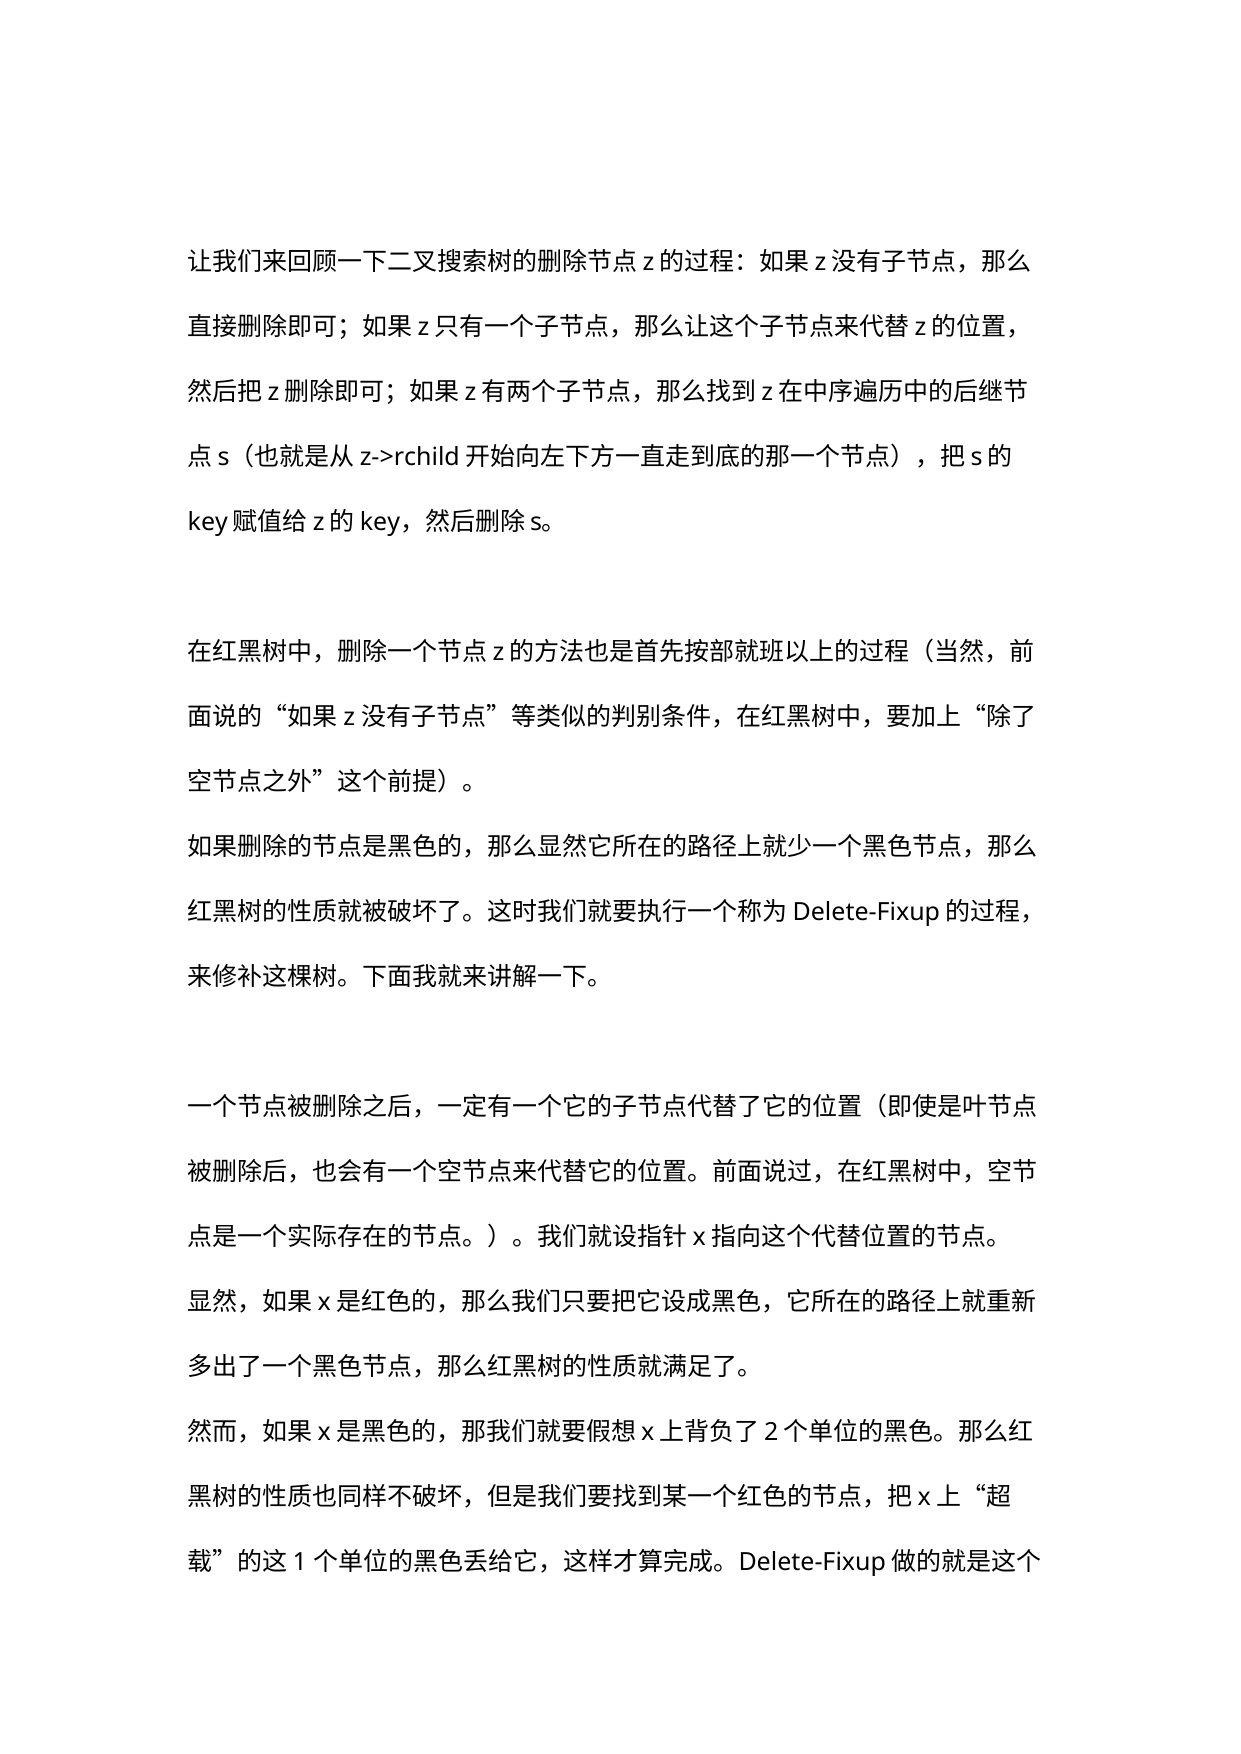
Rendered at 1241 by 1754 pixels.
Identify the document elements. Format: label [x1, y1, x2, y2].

text [187, 162, 1053, 1592]
